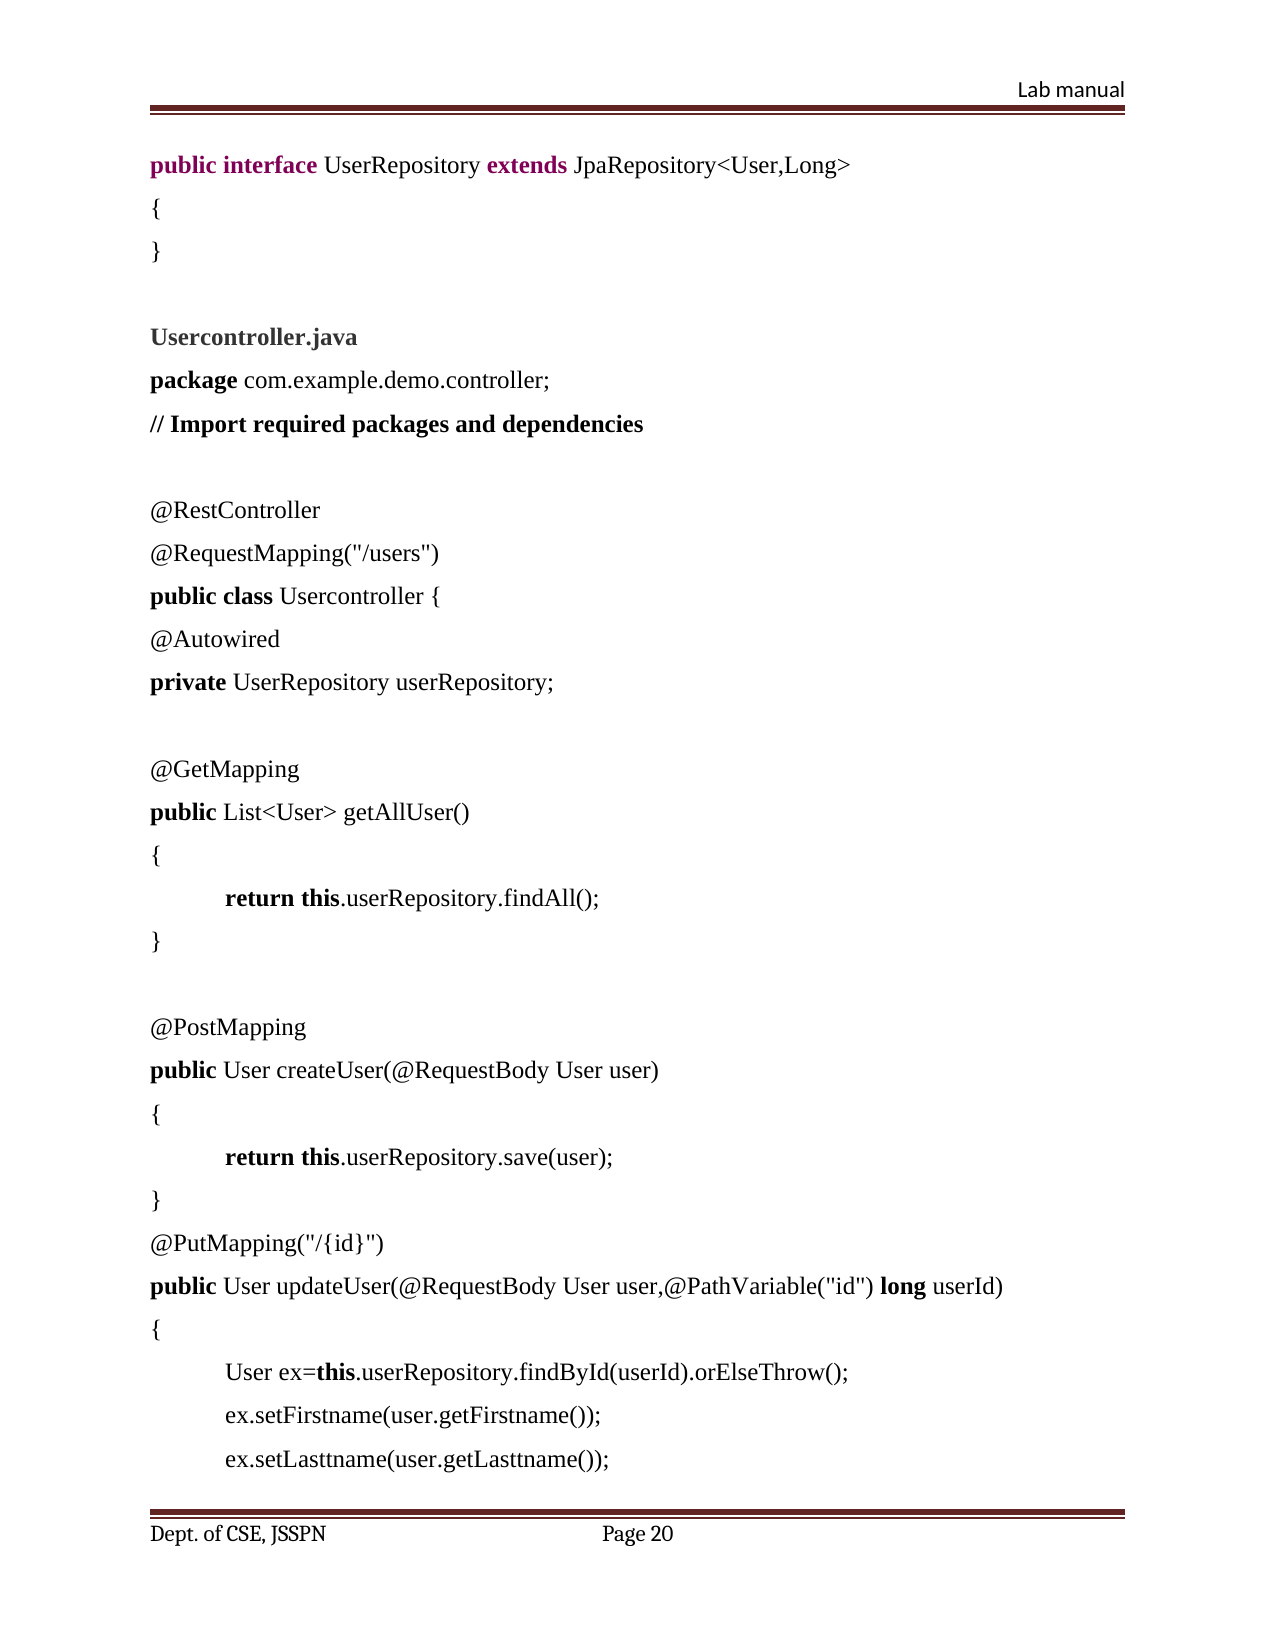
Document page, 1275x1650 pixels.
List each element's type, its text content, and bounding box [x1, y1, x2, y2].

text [150, 1357, 1125, 1386]
text public User updateUser(@RequestBody User user,@PathVariable("id") long userId) [150, 1271, 1125, 1300]
text return this.userRepository.findAll(); [150, 883, 1125, 912]
text { [150, 193, 1125, 222]
text } [150, 1185, 1125, 1214]
text @GetMapping [150, 754, 1125, 782]
text { [150, 1099, 1125, 1127]
text public User createUser(@RequestBody User user) [150, 1056, 1125, 1084]
text Usercontroller.java [150, 322, 1125, 351]
text package com.example.demo.controller; [150, 366, 1125, 394]
text public List<User> getAllUser() [150, 797, 1125, 826]
text { [150, 1314, 1125, 1343]
text private UserRepository userRepository; [150, 667, 1125, 696]
text } [150, 236, 1125, 265]
text ex.setFirstname(user.getFirstname()); [150, 1401, 1125, 1429]
text public interface UserRepository extends JpaRepository<User,Long> [150, 150, 1125, 179]
text public class Usercontroller { [150, 581, 1125, 610]
text @Autowired [150, 624, 1125, 653]
text @RestController [150, 495, 1125, 524]
text } [150, 926, 1125, 955]
text return this.userRepository.save(user); [150, 1142, 1125, 1171]
text ex.setLasttname(user.getLasttname()); [150, 1444, 1125, 1472]
text @PutMapping("/{id}") [150, 1228, 1125, 1257]
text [150, 409, 1125, 437]
text @PostMapping [150, 1012, 1125, 1041]
text @RequestMapping("/users") [150, 538, 1125, 567]
text { [150, 840, 1125, 869]
